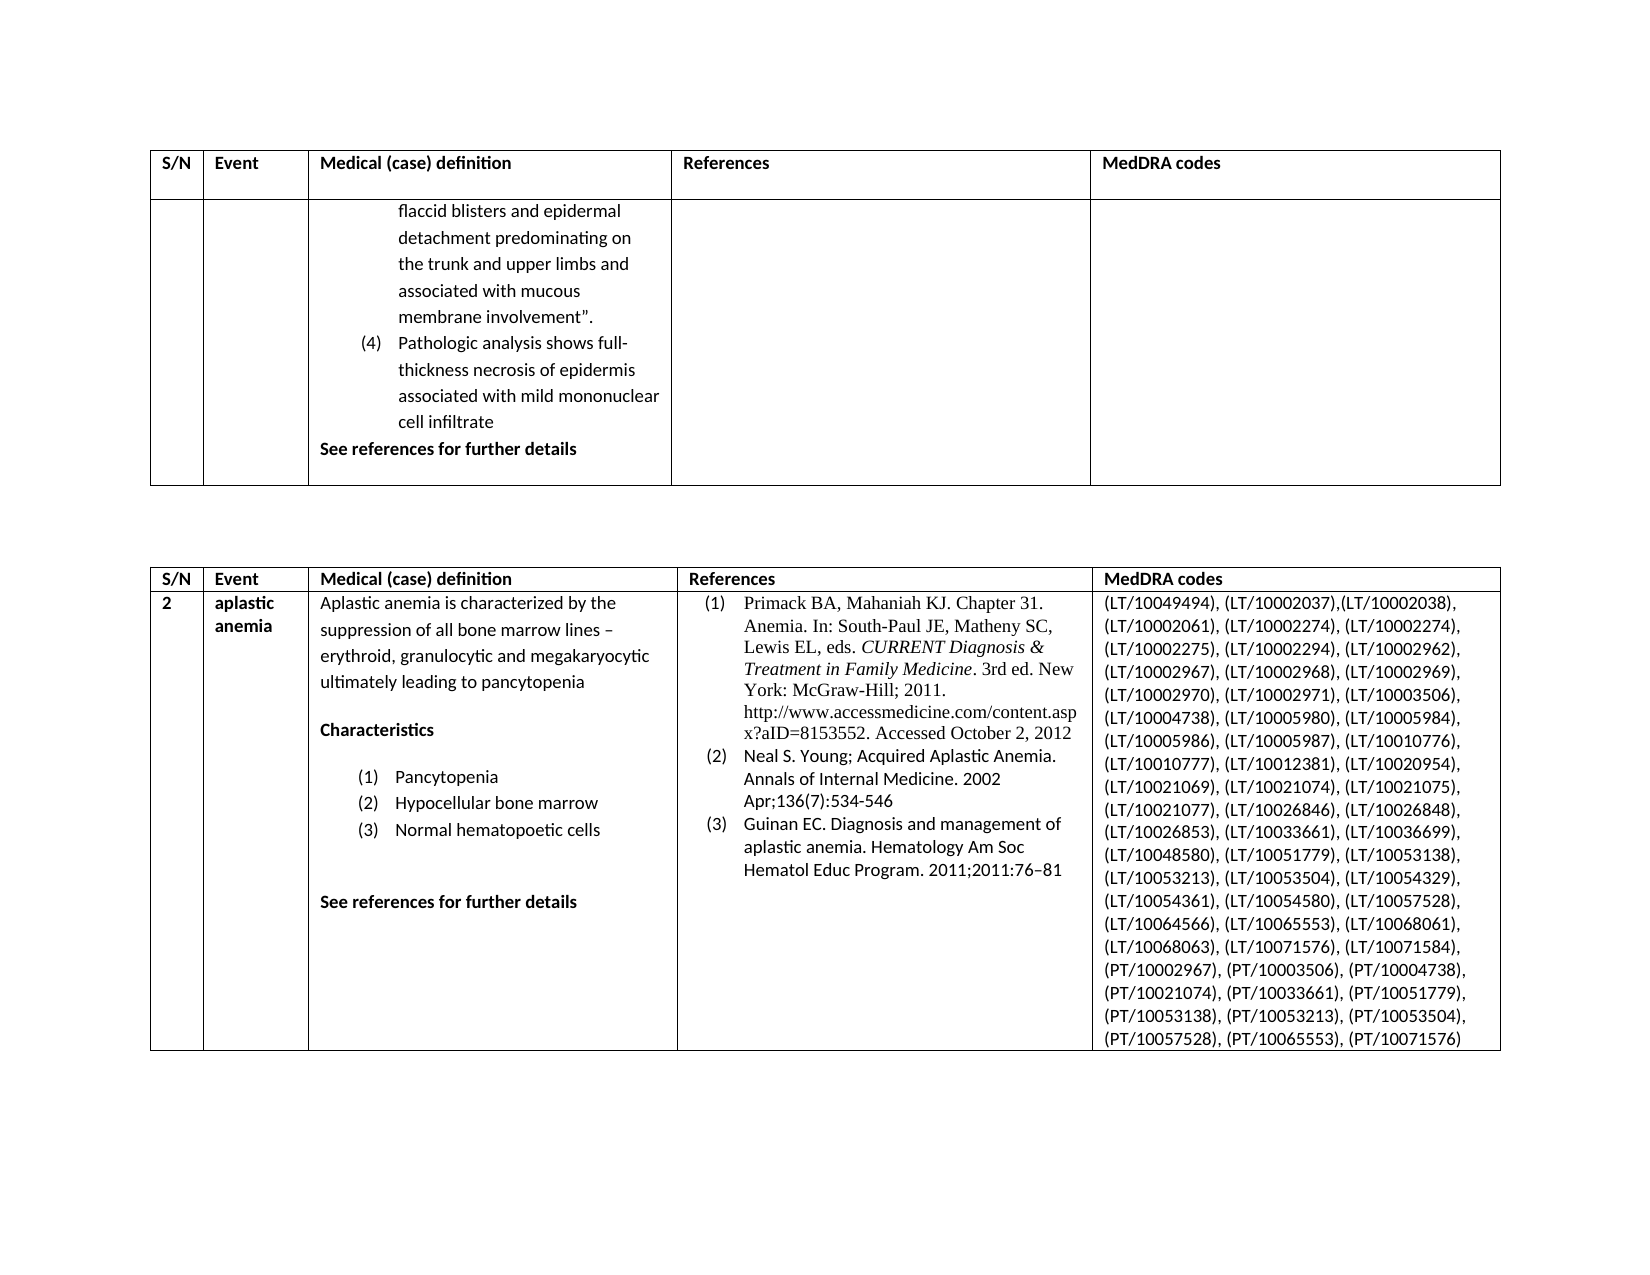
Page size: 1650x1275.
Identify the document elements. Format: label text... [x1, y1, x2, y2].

table_cell Aplastic anemia is characterized by the suppression of all bone marrow lines – erythroid, granulocytic and megakaryocytic ultimately leading to pancytopenia Characteristics Pancytopenia Hypocellular bone marrow Normal hematopoetic cells See references for further details [309, 592, 677, 1050]
table_header S/N [151, 568, 203, 591]
table_cell Primack BA, Mahaniah KJ. Chapter 31. Anemia. In: South-Paul JE, Matheny SC, Lewis EL, eds. CURRENT Diagnosis & Treatment in Family Medicine. 3rd ed. New York: McGraw-Hill; 2011. http://www.accessmedicine.com/content.aspx?aID=8153552. Accessed October 2, 2012 Neal S. Young; Acquired Aplastic Anemia. Annals of Internal Medicine. 2002 Apr;136(7):534-546 Guinan EC. Diagnosis and management of aplastic anemia. Hematology Am Soc Hematol Educ Program. 2011;2011:76–81 [678, 592, 1092, 1050]
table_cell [672, 200, 1090, 484]
table_header Event [204, 568, 308, 591]
table_header Medical (case) definition [309, 151, 671, 199]
table_cell aplastic anemia [204, 592, 308, 1050]
table_cell 2 [151, 592, 203, 1050]
table_cell (LT/10049494), (LT/10002037),(LT/10002038), (LT/10002061), (LT/10002274), (LT/10002274), (LT/10002275), (LT/10002294), (LT/10002962), (LT/10002967), (LT/10002968), (LT/10002969), (LT/10002970), (LT/10002971), (LT/10003506), (LT/10004738), (LT/10005980), (LT/10005984), (LT/10005986), (LT/10005987), (LT/10010776), (LT/10010777), (LT/10012381), (LT/10020954), (LT/10021069), (LT/10021074), (LT/10021075), (LT/10021077), (LT/10026846), (LT/10026848), (LT/10026853), (LT/10033661), (LT/10036699), (LT/10048580), (LT/10051779), (LT/10053138), (LT/10053213), (LT/10053504), (LT/10054329), (LT/10054361), (LT/10054580), (LT/10057528), (LT/10064566), (LT/10065553), (LT/10068061), (LT/10068063), (LT/10071576), (LT/10071584), (PT/10002967), (PT/10003506), (PT/10004738), (PT/10021074), (PT/10033661), (PT/10051779), (PT/10053138), (PT/10053213), (PT/10053504), (PT/10057528), (PT/10065553), (PT/10071576) [1093, 592, 1500, 1050]
table_cell [151, 200, 203, 484]
table_header MedDRA codes [1093, 568, 1500, 591]
table_header MedDRA codes [1091, 151, 1500, 199]
table_header References [678, 568, 1092, 591]
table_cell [309, 200, 671, 484]
table_header References [672, 151, 1090, 199]
table_header Medical (case) definition [309, 568, 677, 591]
table_header Event [204, 151, 308, 199]
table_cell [1091, 200, 1500, 484]
table_cell [204, 200, 308, 484]
table_header S/N [151, 151, 203, 199]
